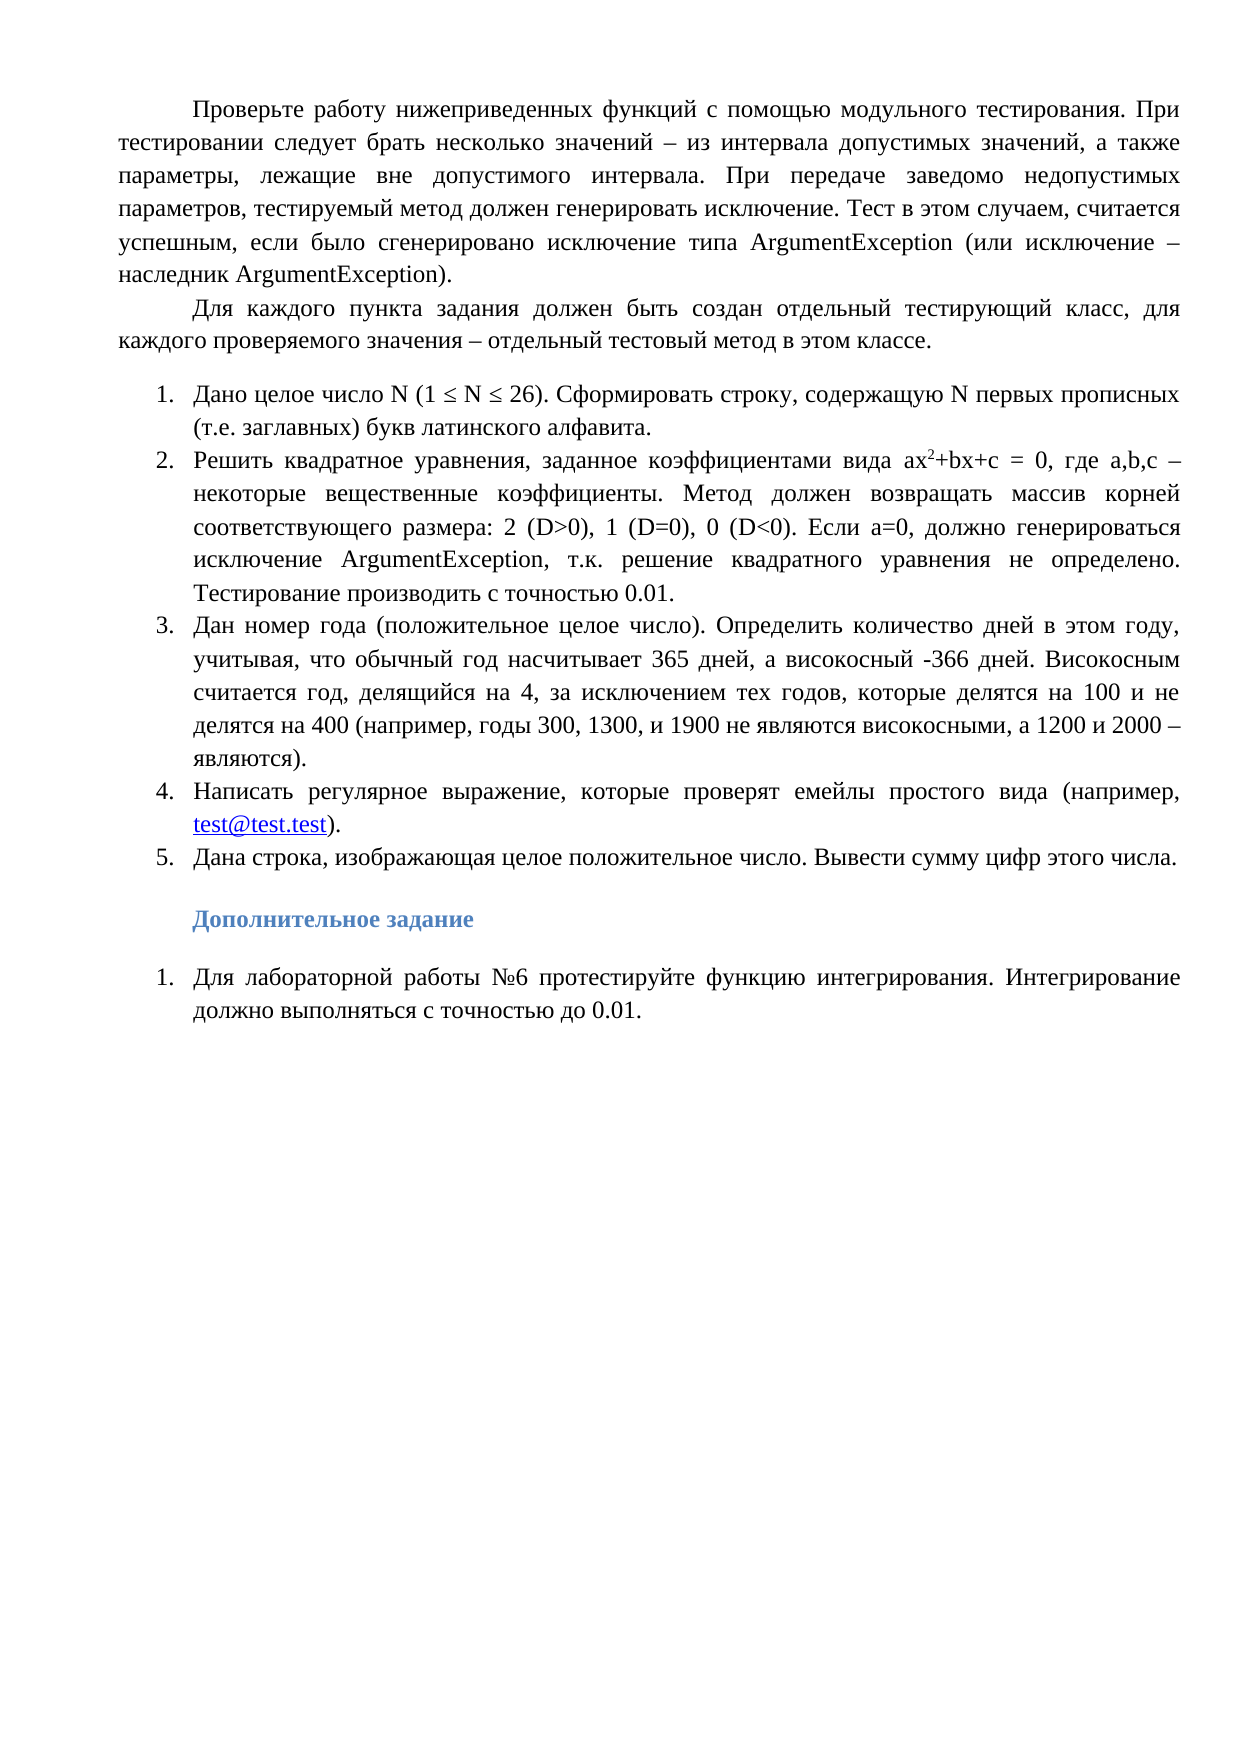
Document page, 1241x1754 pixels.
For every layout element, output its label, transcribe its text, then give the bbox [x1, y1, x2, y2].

list Для лабораторной работы №6 протестируйте функцию интегрирования. Интегрирование должно выполняться с точностью до 0.01. [156, 962, 1181, 1024]
text Проверьте работу нижеприведенных функций с помощью модульного тестирования. При тестировании следует брать несколько значений – из интервала допустимых значений, а также параметры, лежащие вне допустимого интервала. При передаче заведомо недопустимых параметров, тестируемый метод должен генерировать исключение. Тест в этом случаем, считается успешным, если было сгенерировано исключение типа ArgumentException (или исключение – наследник ArgumentException). [118, 94, 1181, 288]
list Дано целое число N (1 ≤ N ≤ 26). Сформировать строку, содержащую N первых прописных (т.е. заглавных) букв латинского алфавита. [156, 379, 1181, 441]
subtitle Дополнительное задание [118, 904, 1181, 933]
list Решить квадратное уравнения, заданное коэффициентами вида ax2+bx+c = 0, где a,b,c – некоторые вещественные коэффициенты. Метод должен возвращать массив корней соответствующего размера: 2 (D>0), 1 (D=0), 0 (D<0). Если a=0, должно генерироваться исключение ArgumentException, т.к. решение квадратного уравнения не определено. Тестирование производить с точностью 0.01. [156, 446, 1181, 606]
list Написать регулярное выражение, которые проверят емейлы простого вида (например, test@test.test). [156, 776, 1181, 837]
list Дан номер года (положительное целое число). Определить количество дней в этом году, учитывая, что обычный год насчитывает 365 дней, а високосный -366 дней. Високосным считается год, делящийся на 4, за исключением тех годов, которые делятся на 100 и не делятся на 400 (например, годы 300, 1300, и 1900 не являются високосными, а 1200 и 2000 – являются). [156, 611, 1181, 771]
text Для каждого пункта задания должен быть создан отдельный тестирующий класс, для каждого проверяемого значения – отдельный тестовый метод в этом классе. [118, 293, 1181, 354]
list Дана строка, изображающая целое положительное число. Вывести сумму цифр этого числа. [156, 842, 1181, 871]
